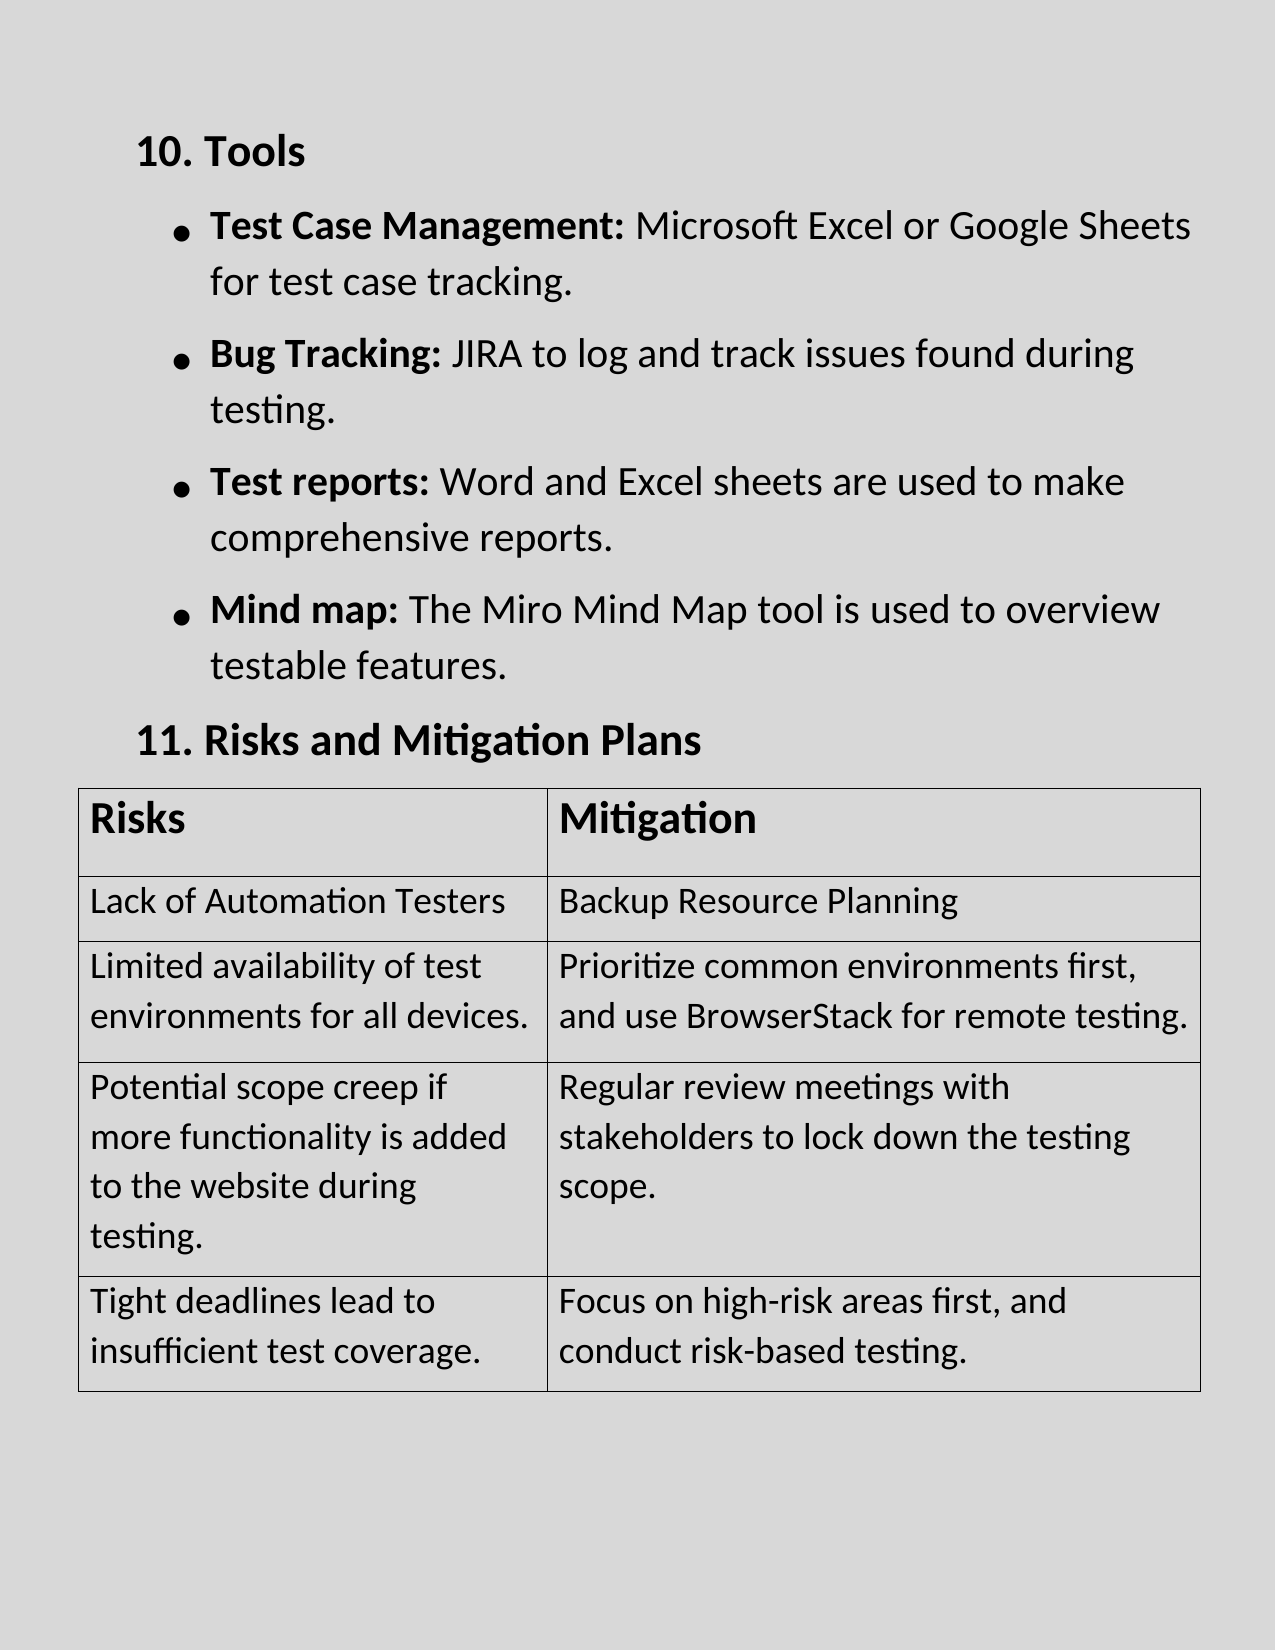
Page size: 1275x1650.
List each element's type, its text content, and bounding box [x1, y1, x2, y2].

table_cell Prioritize common environments first, and use BrowserStack for remote testing. [548, 942, 1200, 1062]
list Test Case Management: Microsoft Excel or Google Sheets for test case tracking. [172, 199, 1200, 306]
list Mind map: The Miro Mind Map tool is used to overview testable features. [172, 583, 1200, 690]
table_cell Limited availability of test environments for all devices. [79, 942, 547, 1062]
list Bug Tracking: JIRA to log and track issues found during testing. [172, 327, 1200, 434]
text 11. Risks and Mitigation Plans [60, 711, 1200, 767]
table_cell Potential scope creep if more functionality is added to the website during testing. [79, 1063, 547, 1276]
table_header Risks [79, 789, 547, 876]
table_cell Focus on high-risk areas first, and conduct risk-based testing. [548, 1277, 1200, 1391]
table_cell Lack of Automation Testers [79, 877, 547, 941]
list Test reports: Word and Excel sheets are used to make comprehensive reports. [172, 455, 1200, 562]
table_cell Tight deadlines lead to insufficient test coverage. [79, 1277, 547, 1391]
table_cell Regular review meetings with stakeholders to lock down the testing scope. [548, 1063, 1200, 1276]
text 10. Tools [60, 122, 1200, 178]
table_header Mitigation [548, 789, 1200, 876]
table_cell Backup Resource Planning [548, 877, 1200, 941]
